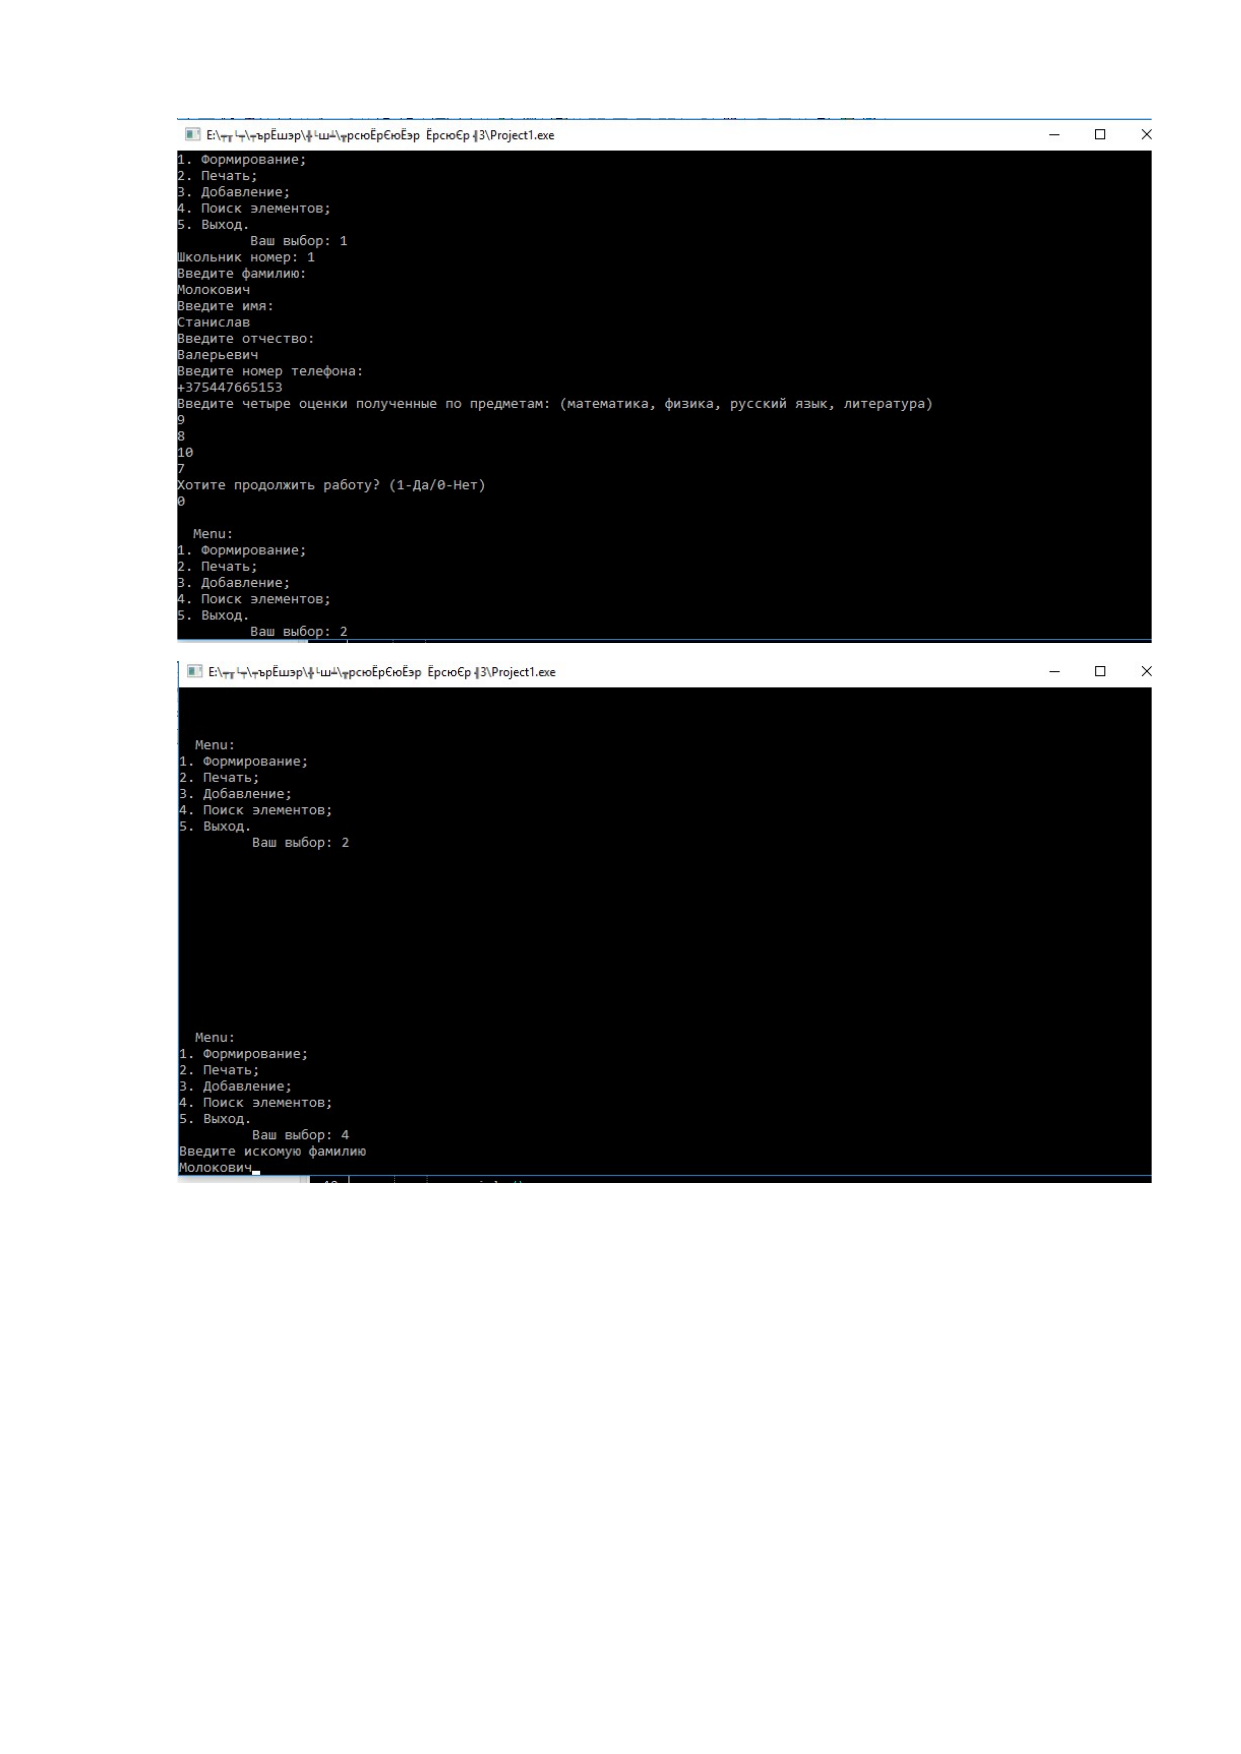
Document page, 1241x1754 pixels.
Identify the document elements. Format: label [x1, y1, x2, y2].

picture [177, 661, 1152, 1183]
picture [177, 118, 1152, 643]
